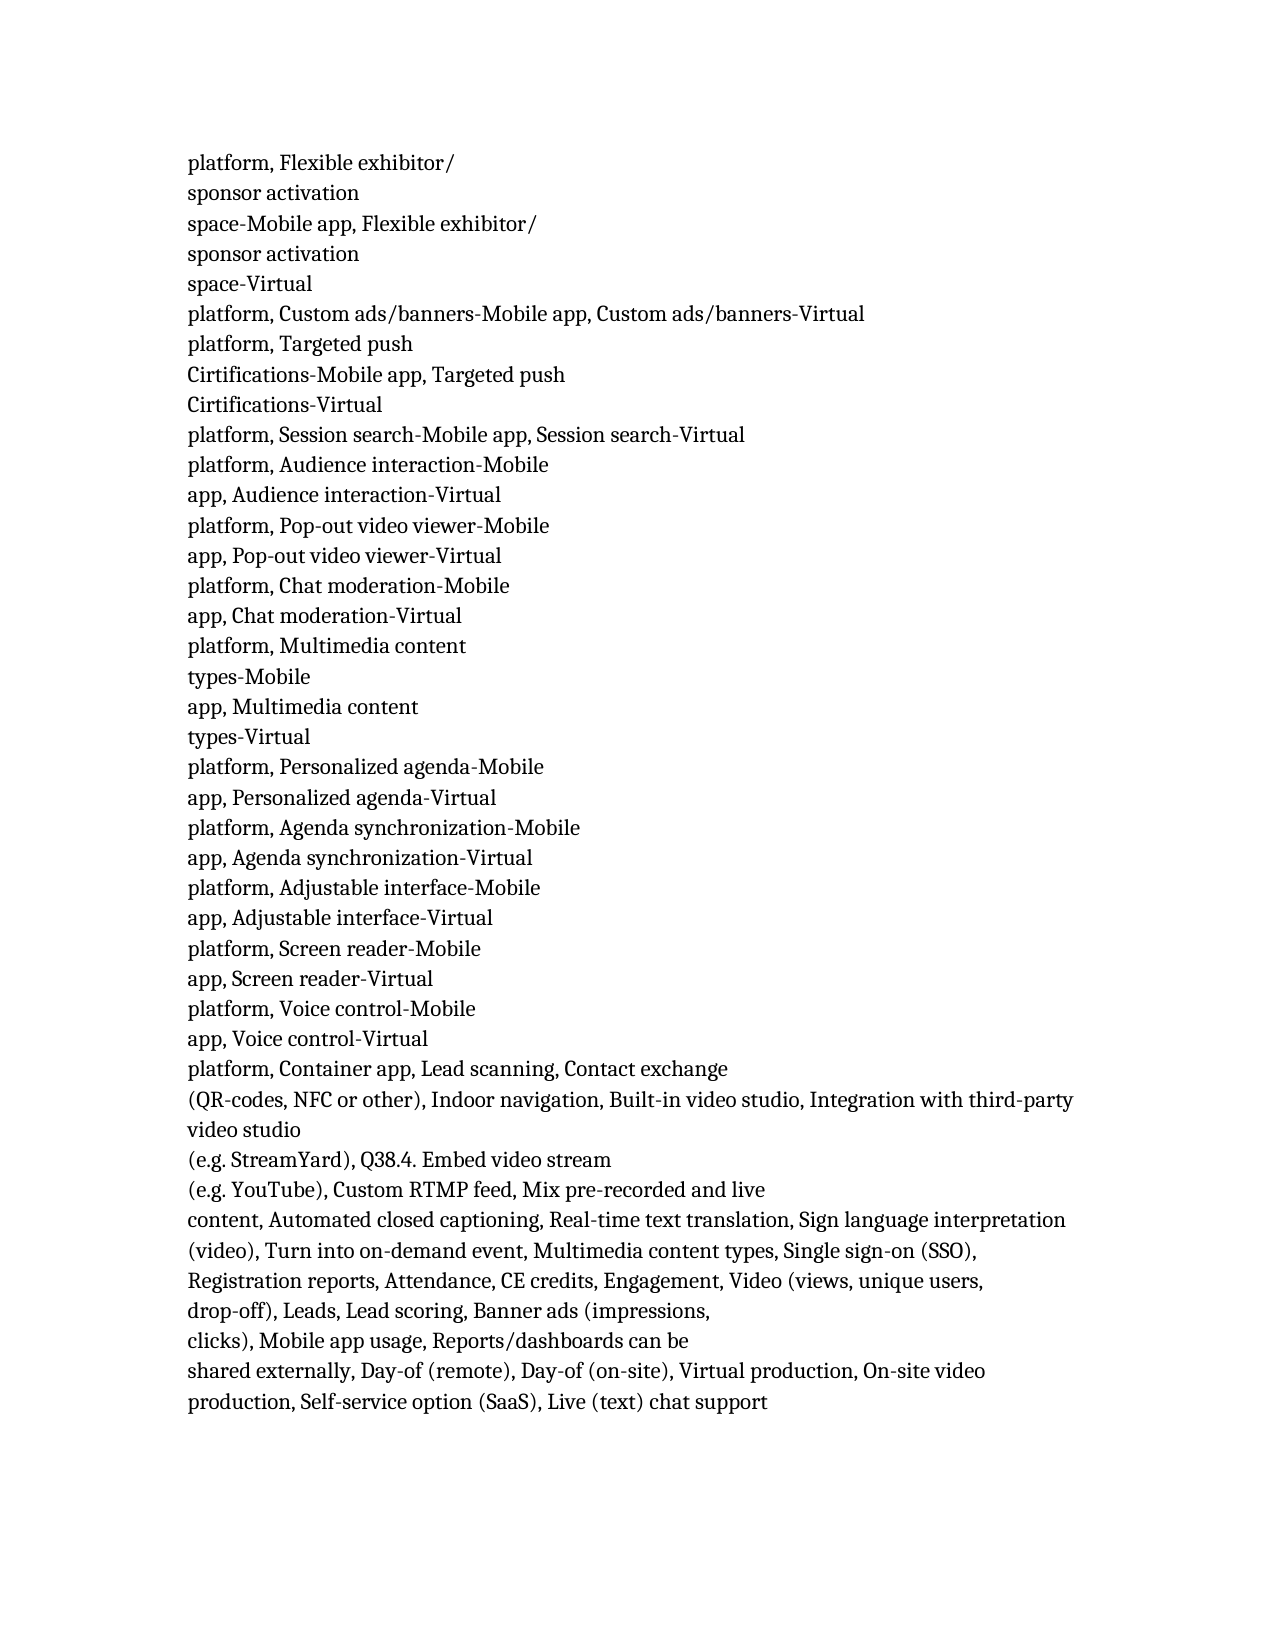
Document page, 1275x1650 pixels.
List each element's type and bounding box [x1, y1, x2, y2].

text [187, 150, 1087, 1415]
